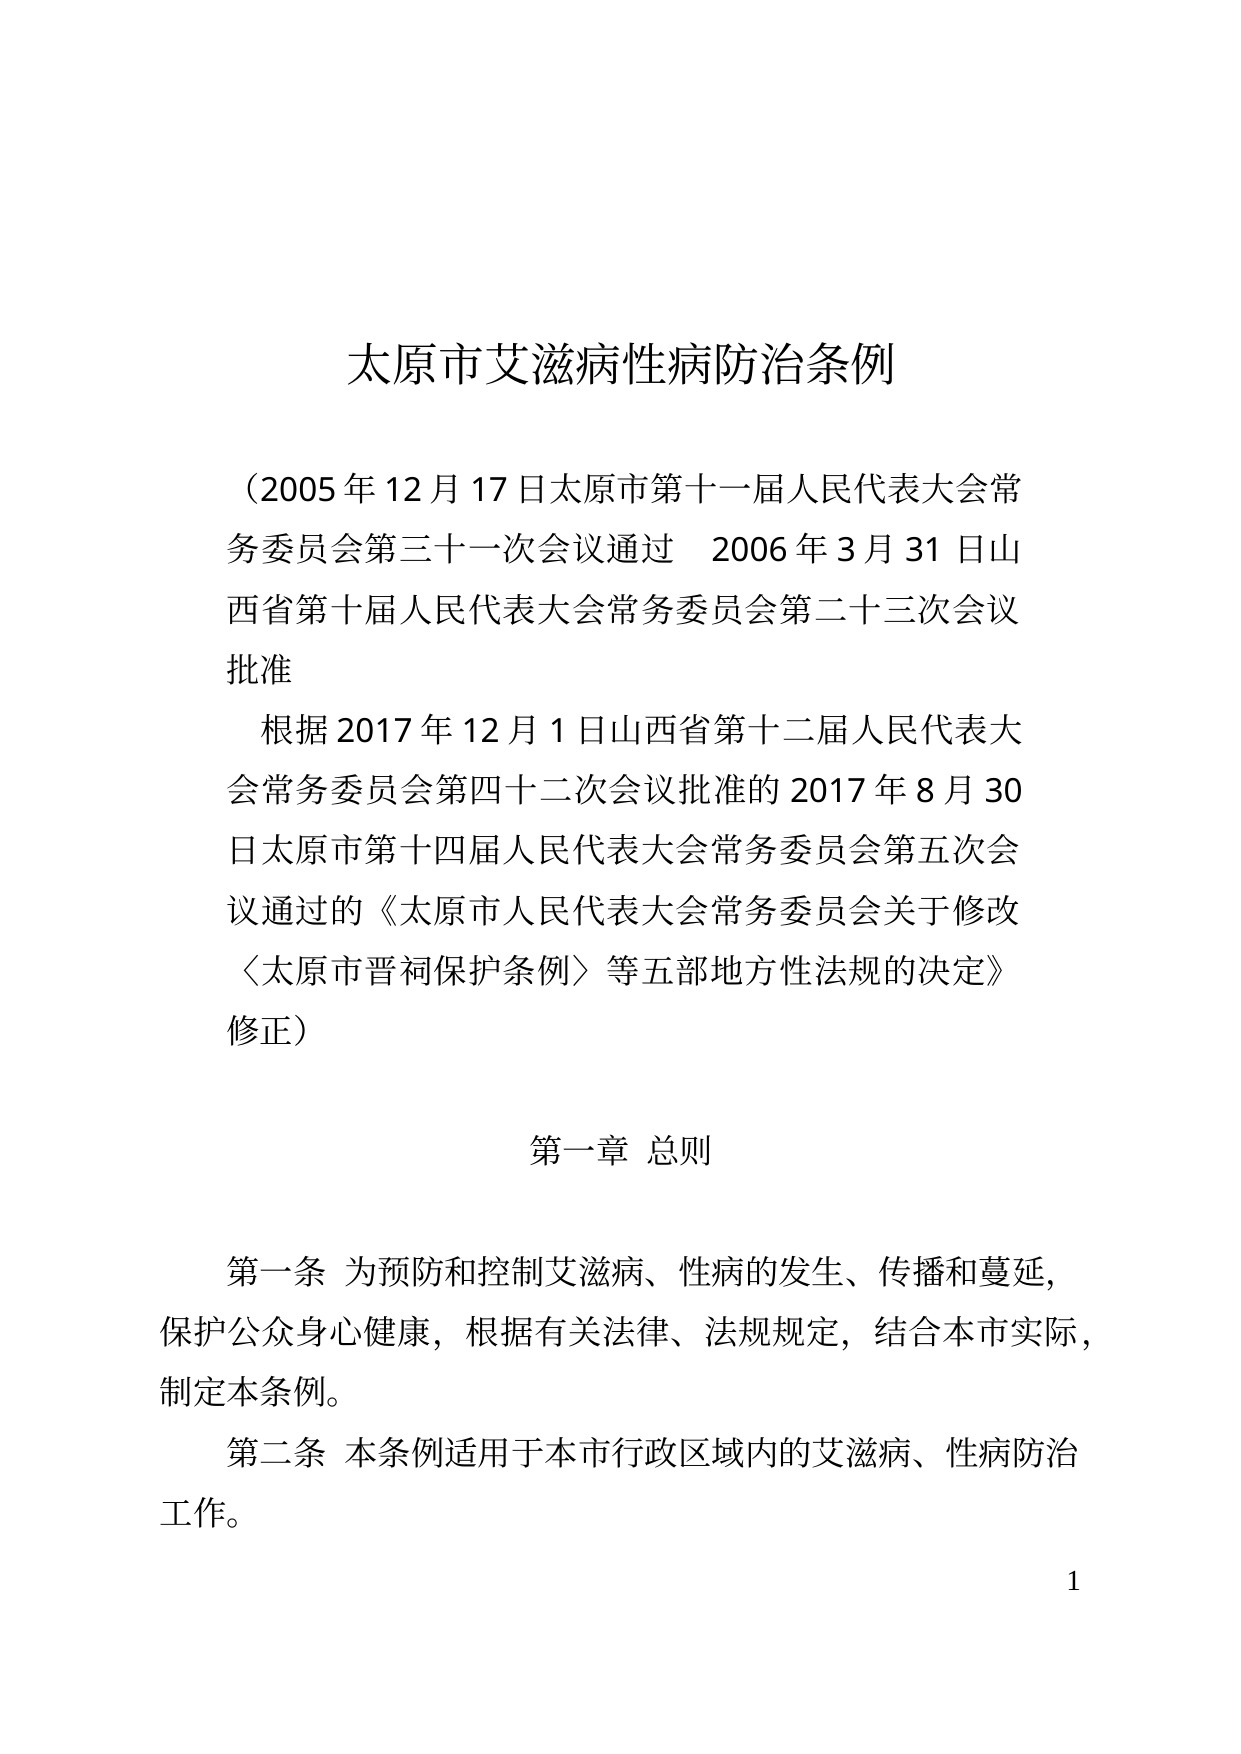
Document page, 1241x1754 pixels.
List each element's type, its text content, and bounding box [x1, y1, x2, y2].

text 第二条 本条例适用于本市行政区域内的艾滋病、性病防治工作。 [159, 1417, 1081, 1537]
text 根据2017年12月1日山西省第十二届人民代表大会常务委员会第四十二次会议批准的2017年8月30日太原市第十四届人民代表大会常务委员会第五次会议通过的《太原市人民代表大会常务委员会关于修改〈太原市晋祠保护条例〉等五部地方性法规的决定》修正） [226, 694, 1022, 1056]
text 太原市艾滋病性病防治条例 [159, 333, 1081, 393]
text （2005年12月17日太原市第十一届人民代表大会常务委员会第三十一次会议通过 2006年3月31 日山西省第十届人民代表大会常务委员会第二十三次会议批准 [226, 453, 1022, 694]
text 第一条 为预防和控制艾滋病、性病的发生、传播和蔓延，保护公众身心健康，根据有关法律、法规规定，结合本市实际，制定本条例。 [159, 1236, 1081, 1417]
text 第一章 总则 [159, 1116, 1081, 1176]
